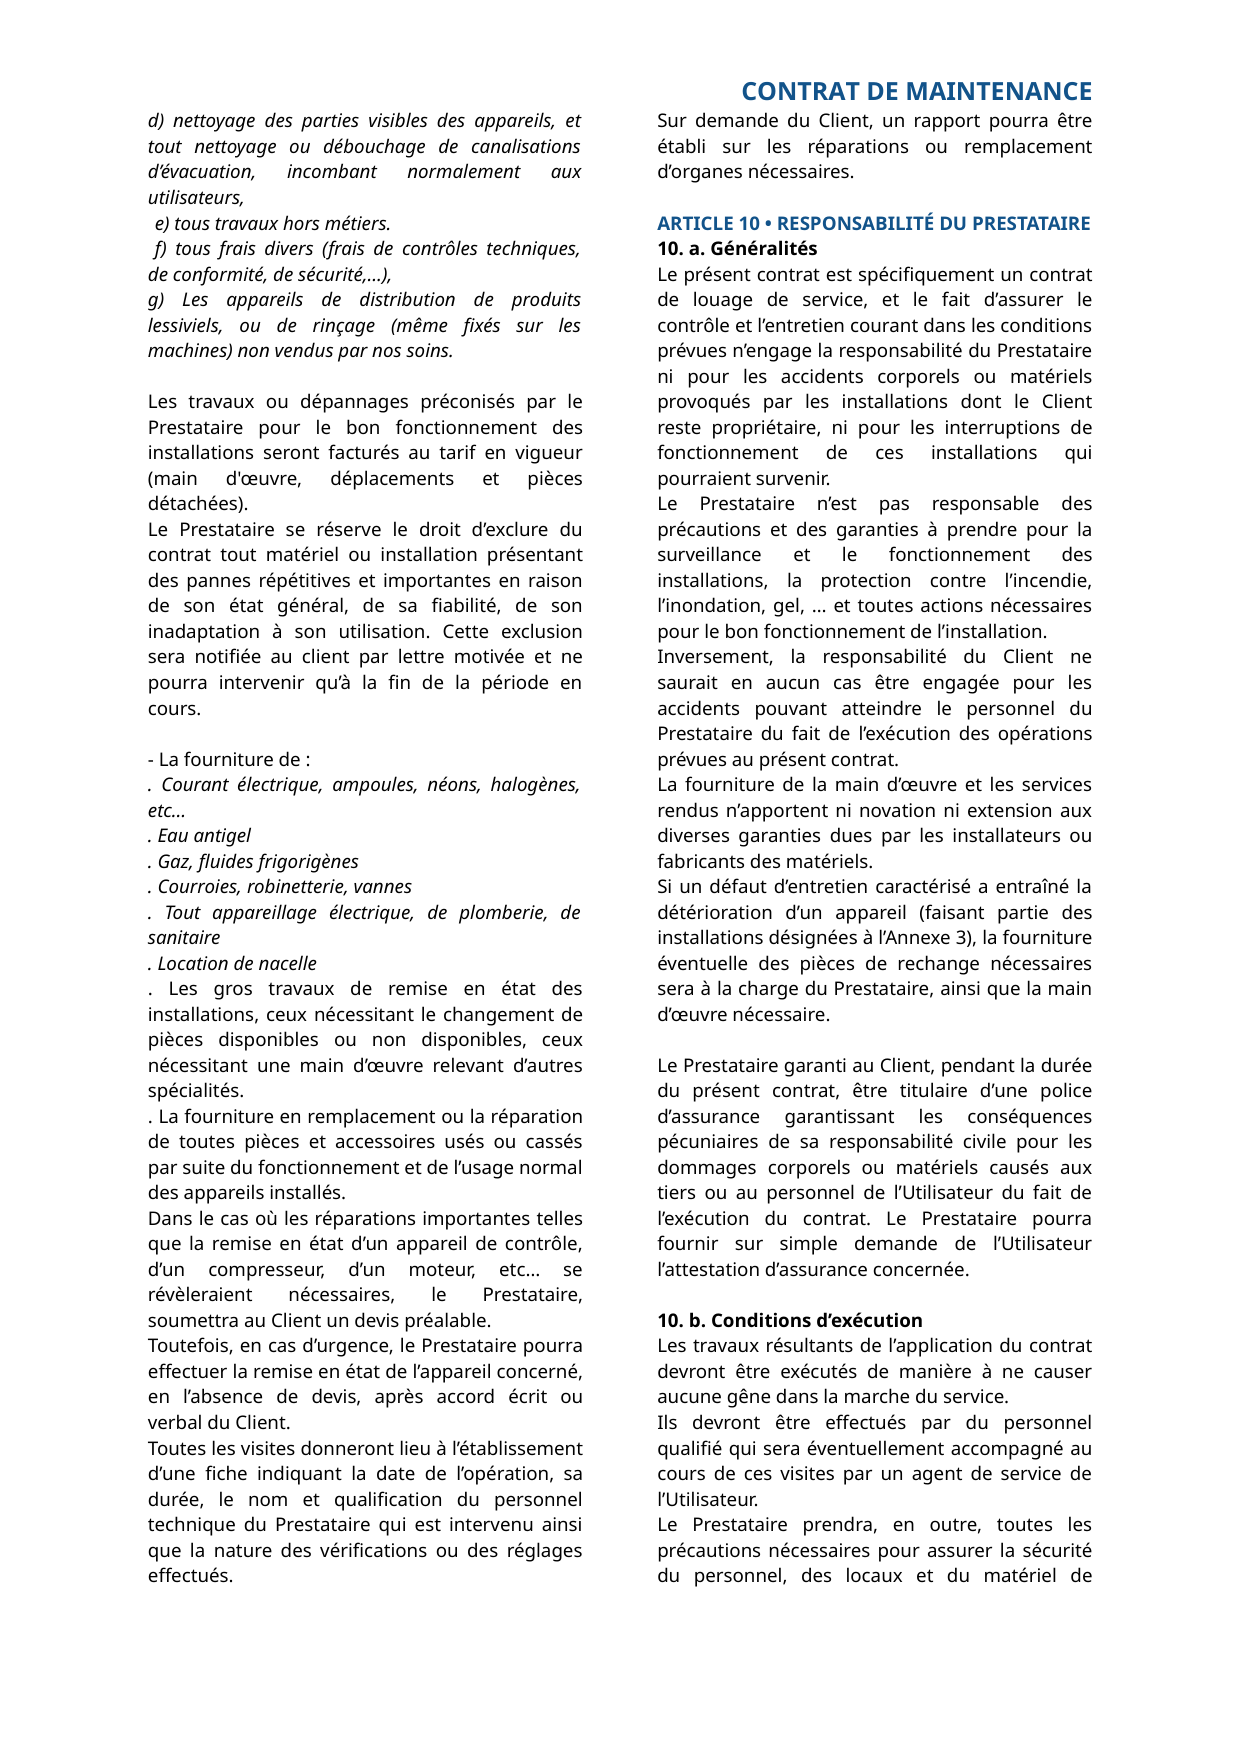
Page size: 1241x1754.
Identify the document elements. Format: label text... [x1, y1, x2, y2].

text La fourniture de la main d’œuvre et les services rendus n’apportent ni novation ni extension aux diverses garanties dues par les installateurs ou fabricants des matériels. [657, 771, 1093, 873]
text Toutes les visites donneront lieu à l’établissement d’une fiche indiquant la date de l’opération, sa durée, le nom et qualification du personnel technique du Prestataire qui est intervenu ainsi que la nature des vérifications ou des réglages effectués. [148, 1435, 583, 1588]
text . Location de nacelle [148, 950, 583, 976]
text Le Prestataire garanti au Client, pendant la durée du présent contrat, être titulaire d’une police d’assurance garantissant les conséquences pécuniaires de sa responsabilité civile pour les dommages corporels ou matériels causés aux tiers ou au personnel de l’Utilisateur du fait de l’exécution du contrat. Le Prestataire pourra fournir sur simple demande de l’Utilisateur l’attestation d’assurance concernée. [657, 1052, 1093, 1282]
text Le présent contrat est spécifiquement un contrat de louage de service, et le fait d’assurer le contrôle et l’entretien courant dans les conditions prévues n’engage la responsabilité du Prestataire ni pour les accidents corporels ou matériels provoqués par les installations dont le Client reste propriétaire, ni pour les interruptions de fonctionnement de ces installations qui pourraient survenir. [657, 261, 1093, 491]
text e) tous travaux hors métiers. [148, 210, 583, 235]
text Dans le cas où les réparations importantes telles que la remise en état d’un appareil de contrôle, d’un compresseur, d’un moteur, etc… se révèleraient nécessaires, le Prestataire, soumettra au Client un devis préalable. [148, 1205, 583, 1333]
text Toutefois, en cas d’urgence, le Prestataire pourra effectuer la remise en état de l’appareil concerné, en l’absence de devis, après accord écrit ou verbal du Client. [148, 1333, 583, 1435]
text Les travaux ou dépannages préconisés par le Prestataire pour le bon fonctionnement des installations seront facturés au tarif en vigueur (main d'œuvre, déplacements et pièces détachées). [148, 388, 583, 516]
text - La fourniture de : [148, 746, 583, 771]
text 10. b. Conditions d’exécution [657, 1307, 1093, 1333]
text ARTICLE 10 • RESPONSABILITÉ DU PRESTATAIRE [657, 210, 1093, 235]
text Si un défaut d’entretien caractérisé a entraîné la détérioration d’un appareil (faisant partie des installations désignées à l’Annexe 3), la fourniture éventuelle des pièces de rechange nécessaires sera à la charge du Prestataire, ainsi que la main d’œuvre nécessaire. [657, 873, 1093, 1027]
text d) nettoyage des parties visibles des appareils, et tout nettoyage ou débouchage de canalisations d’évacuation, incombant normalement aux utilisateurs, [148, 108, 583, 210]
text f) tous frais divers (frais de contrôles techniques, de conformité, de sécurité,…), [148, 235, 583, 286]
text Les travaux résultants de l’application du contrat devront être exécutés de manière à ne causer aucune gêne dans la marche du service. [657, 1333, 1093, 1409]
text 10. a. Généralités [657, 235, 1093, 261]
text Le Prestataire n’est pas responsable des précautions et des garanties à prendre pour la surveillance et le fonctionnement des installations, la protection contre l’incendie, l’inondation, gel, … et toutes actions nécessaires pour le bon fonctionnement de l’installation. [657, 491, 1093, 644]
text Inversement, la responsabilité du Client ne saurait en aucun cas être engagée pour les accidents pouvant atteindre le personnel du Prestataire du fait de l’exécution des opérations prévues au présent contrat. [657, 644, 1093, 771]
text . Courroies, robinetterie, vannes [148, 873, 583, 899]
text Sur demande du Client, un rapport pourra être établi sur les réparations ou remplacement d’organes nécessaires. [657, 108, 1093, 184]
text Ils devront être effectués par du personnel qualifié qui sera éventuellement accompagné au cours de ces visites par un agent de service de l’Utilisateur. [657, 1409, 1093, 1511]
text . Gaz, fluides frigorigènes [148, 848, 583, 873]
text . Eau antigel [148, 822, 583, 848]
text Le Prestataire se réserve le droit d’exclure du contrat tout matériel ou installation présentant des pannes répétitives et importantes en raison de son état général, de sa fiabilité, de son inadaptation à son utilisation. Cette exclusion sera notifiée au client par lettre motivée et ne pourra intervenir qu’à la fin de la période en cours. [148, 516, 583, 720]
text . Les gros travaux de remise en état des installations, ceux nécessitant le changement de pièces disponibles ou non disponibles, ceux nécessitant une main d’œuvre relevant d’autres spécialités. [148, 976, 583, 1103]
text g) Les appareils de distribution de produits lessiviels, ou de rinçage (même fixés sur les machines) non vendus par nos soins. [148, 286, 583, 363]
text . Courant électrique, ampoules, néons, halogènes, etc… [148, 771, 583, 822]
text . La fourniture en remplacement ou la réparation de toutes pièces et accessoires usés ou cassés par suite du fonctionnement et de l’usage normal des appareils installés. [148, 1103, 583, 1205]
text . Tout appareillage électrique, de plomberie, de sanitaire [148, 899, 583, 950]
